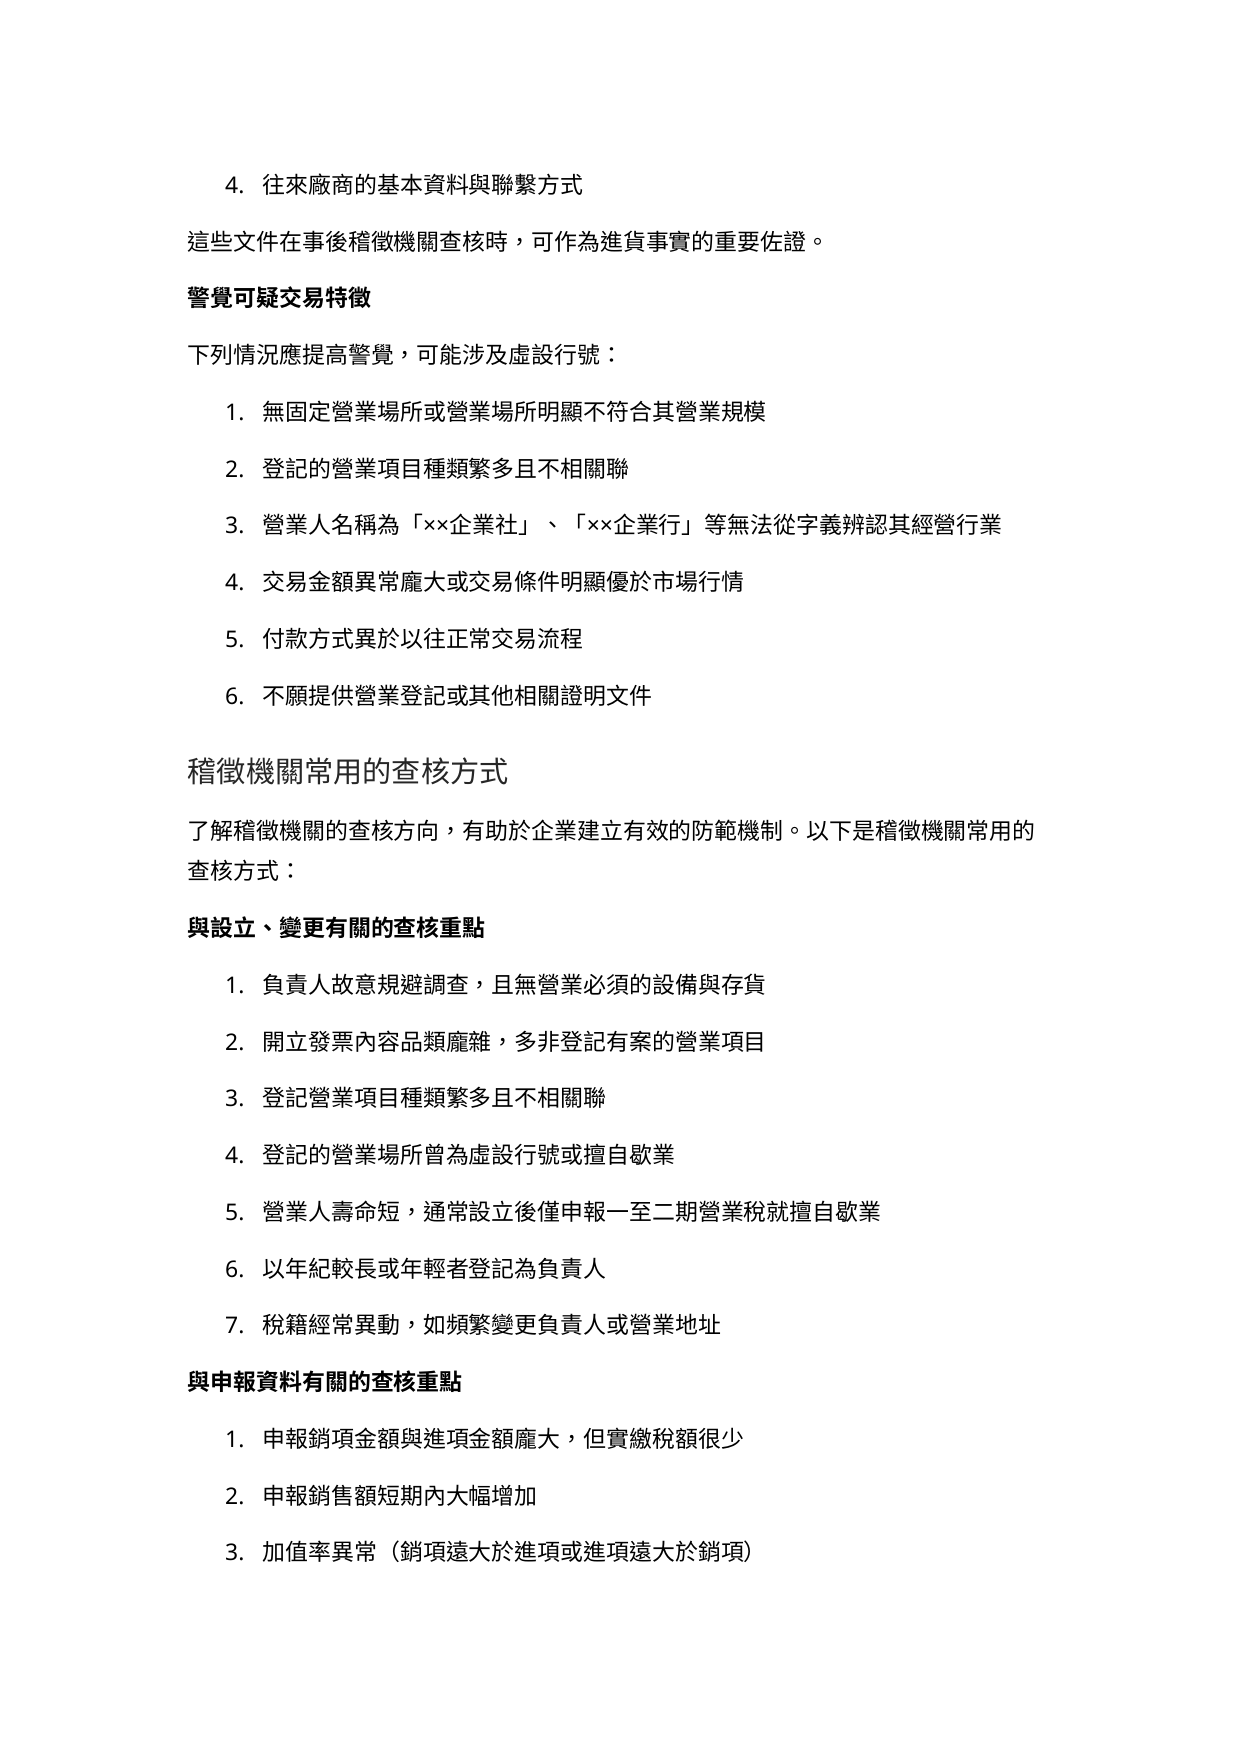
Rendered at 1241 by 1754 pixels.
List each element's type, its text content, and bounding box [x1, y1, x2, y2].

list 登記的營業場所曾為虛設行號或擅自歇業 [225, 1135, 1053, 1172]
list 以年紀較長或年輕者登記為負責人 [225, 1248, 1053, 1286]
list 不願提供營業登記或其他相關證明文件 [225, 675, 1053, 713]
list 登記營業項目種類繁多且不相關聯 [225, 1078, 1053, 1116]
list 交易金額異常龐大或交易條件明顯優於市場行情 [225, 562, 1053, 599]
text 下列情況應提高警覺，可能涉及虛設行號： [187, 335, 1053, 372]
subtitle 稽徵機關常用的查核方式 [187, 732, 1053, 807]
list 往來廠商的基本資料與聯繫方式 [225, 164, 1053, 202]
text 與設立、變更有關的查核重點 [187, 908, 1053, 945]
list 稅籍經常異動，如頻繁變更負責人或營業地址 [225, 1305, 1053, 1343]
text 了解稽徵機關的查核方向，有助於企業建立有效的防範機制。以下是稽徵機關常用的查核方式： [187, 811, 1053, 888]
list 加值率異常（銷項遠大於進項或進項遠大於銷項） [225, 1532, 1053, 1570]
list 申報銷售額短期內大幅增加 [225, 1475, 1053, 1513]
list 付款方式異於以往正常交易流程 [225, 619, 1053, 656]
text 警覺可疑交易特徵 [187, 278, 1053, 316]
list 營業人名稱為「××企業社」、「××企業行」等無法從字義辨認其經營行業 [225, 505, 1053, 543]
text 與申報資料有關的查核重點 [187, 1362, 1053, 1399]
list 開立發票內容品類龐雜，多非登記有案的營業項目 [225, 1021, 1053, 1059]
list 申報銷項金額與進項金額龐大，但實繳稅額很少 [225, 1419, 1053, 1456]
list 營業人壽命短，通常設立後僅申報一至二期營業稅就擅自歇業 [225, 1192, 1053, 1229]
list 負責人故意規避調查，且無營業必須的設備與存貨 [225, 964, 1053, 1002]
list 無固定營業場所或營業場所明顯不符合其營業規模 [225, 392, 1053, 429]
text 這些文件在事後稽徵機關查核時，可作為進貨事實的重要佐證。 [187, 221, 1053, 259]
list 登記的營業項目種類繁多且不相關聯 [225, 448, 1053, 486]
